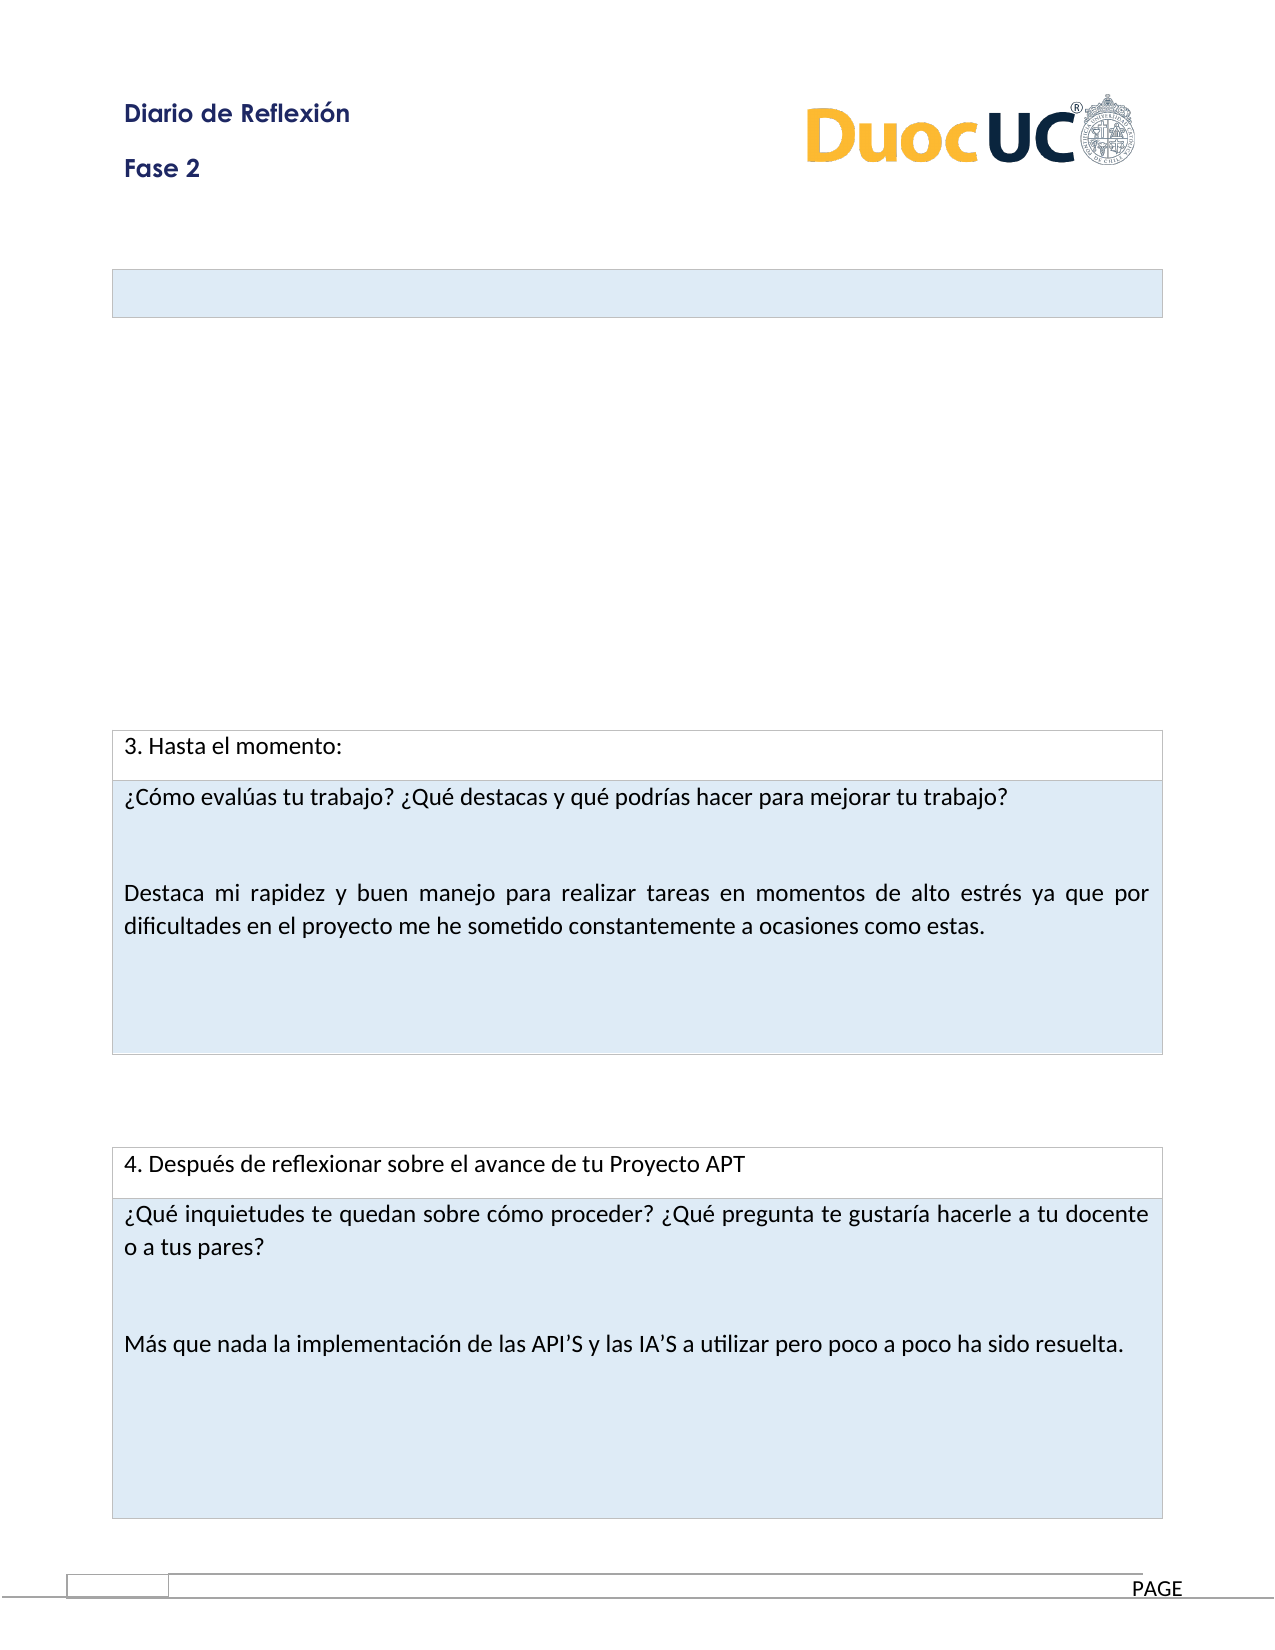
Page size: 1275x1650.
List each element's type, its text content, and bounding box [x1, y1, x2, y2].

table_cell ¿Cómo evalúas tu trabajo? ¿Qué destacas y qué podrías hacer para mejorar tu trabajo? Destaca mi rapidez y buen manejo para realizar tareas en momentos de alto estrés ya que por dificultades en el proyecto me he sometido constantemente a ocasiones como estas. [113, 781, 1162, 1053]
table_header 4. Después de reflexionar sobre el avance de tu Proyecto APT [113, 1148, 1162, 1197]
picture [807, 94, 1135, 165]
table_header 3. Hasta el momento: [113, 731, 1162, 780]
table_cell ¿Qué inquietudes te quedan sobre cómo proceder? ¿Qué pregunta te gustaría hacerle a tu docente o a tus pares? Más que nada la implementación de las API’S y las IA’S a utilizar pero poco a poco ha sido resuelta. [113, 1199, 1162, 1518]
